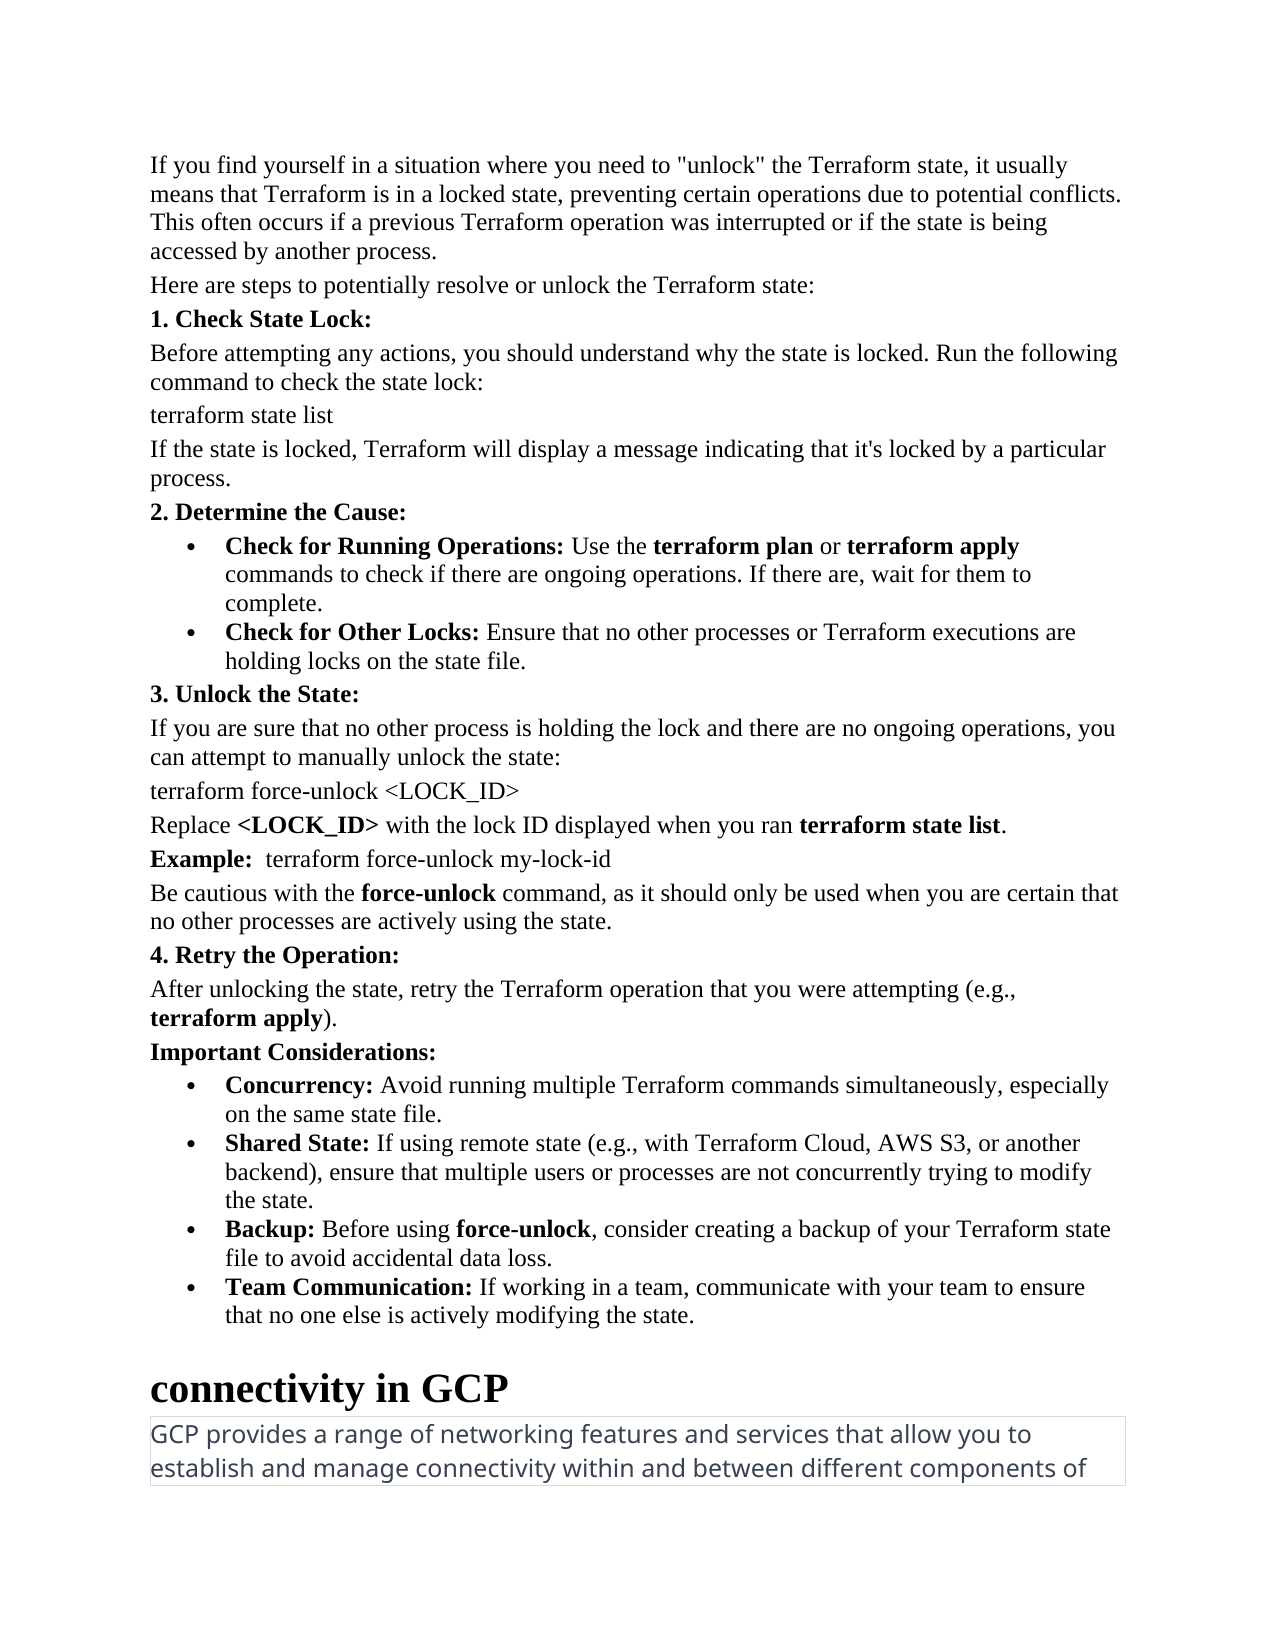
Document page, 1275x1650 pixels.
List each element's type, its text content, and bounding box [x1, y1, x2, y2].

list Backup: Before using force-unlock, consider creating a backup of your Terraform state file to avoid accidental data loss. [187, 1214, 1125, 1272]
text terraform state list [150, 400, 1125, 429]
list Concurrency: Avoid running multiple Terraform commands simultaneously, especially on the same state file. [187, 1071, 1125, 1128]
text 3. Unlock the State: [150, 679, 1125, 708]
text connectivity in GCP [150, 1334, 1125, 1411]
list Shared State: If using remote state (e.g., with Terraform Cloud, AWS S3, or another backend), ensure that multiple users or processes are not concurrently trying to modify the state. [187, 1128, 1125, 1214]
text Be cautious with the force-unlock command, as it should only be used when you are certain that no other processes are actively using the state. [150, 878, 1125, 935]
text 4. Retry the Operation: [150, 940, 1125, 969]
list Check for Running Operations: Use the terraform plan or terraform apply commands to check if there are ongoing operations. If there are, wait for them to complete. [187, 531, 1125, 617]
list Team Communication: If working in a team, communicate with your team to ensure that no one else is actively modifying the state. [187, 1272, 1125, 1329]
text If the state is locked, Terraform will display a message indicating that it's locked by a particular process. [150, 434, 1125, 492]
text 2. Determine the Cause: [150, 497, 1125, 526]
text Here are steps to potentially resolve or unlock the Terraform state: [150, 270, 1125, 299]
list Check for Other Locks: Ensure that no other processes or Terraform executions are holding locks on the state file. [187, 617, 1125, 674]
text After unlocking the state, retry the Terraform operation that you were attempting (e.g., terraform apply). [150, 974, 1125, 1032]
text If you find yourself in a situation where you need to "unlock" the Terraform state, it usually means that Terraform is in a locked state, preventing certain operations due to potential conflicts. This often occurs if a previous Terraform operation was interrupted or if the state is being accessed by another process. [150, 150, 1125, 265]
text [151, 1417, 1125, 1485]
text Example: terraform force-unlock my-lock-id [150, 844, 1125, 872]
text 1. Check State Lock: [150, 304, 1125, 333]
text Replace <LOCK_ID> with the lock ID displayed when you ran terraform state list. [150, 810, 1125, 839]
text If you are sure that no other process is holding the lock and there are no ongoing operations, you can attempt to manually unlock the state: [150, 713, 1125, 771]
text terraform force-unlock <LOCK_ID> [150, 776, 1125, 805]
text Before attempting any actions, you should understand why the state is locked. Run the following command to check the state lock: [150, 338, 1125, 395]
text Important Considerations: [150, 1037, 1125, 1065]
